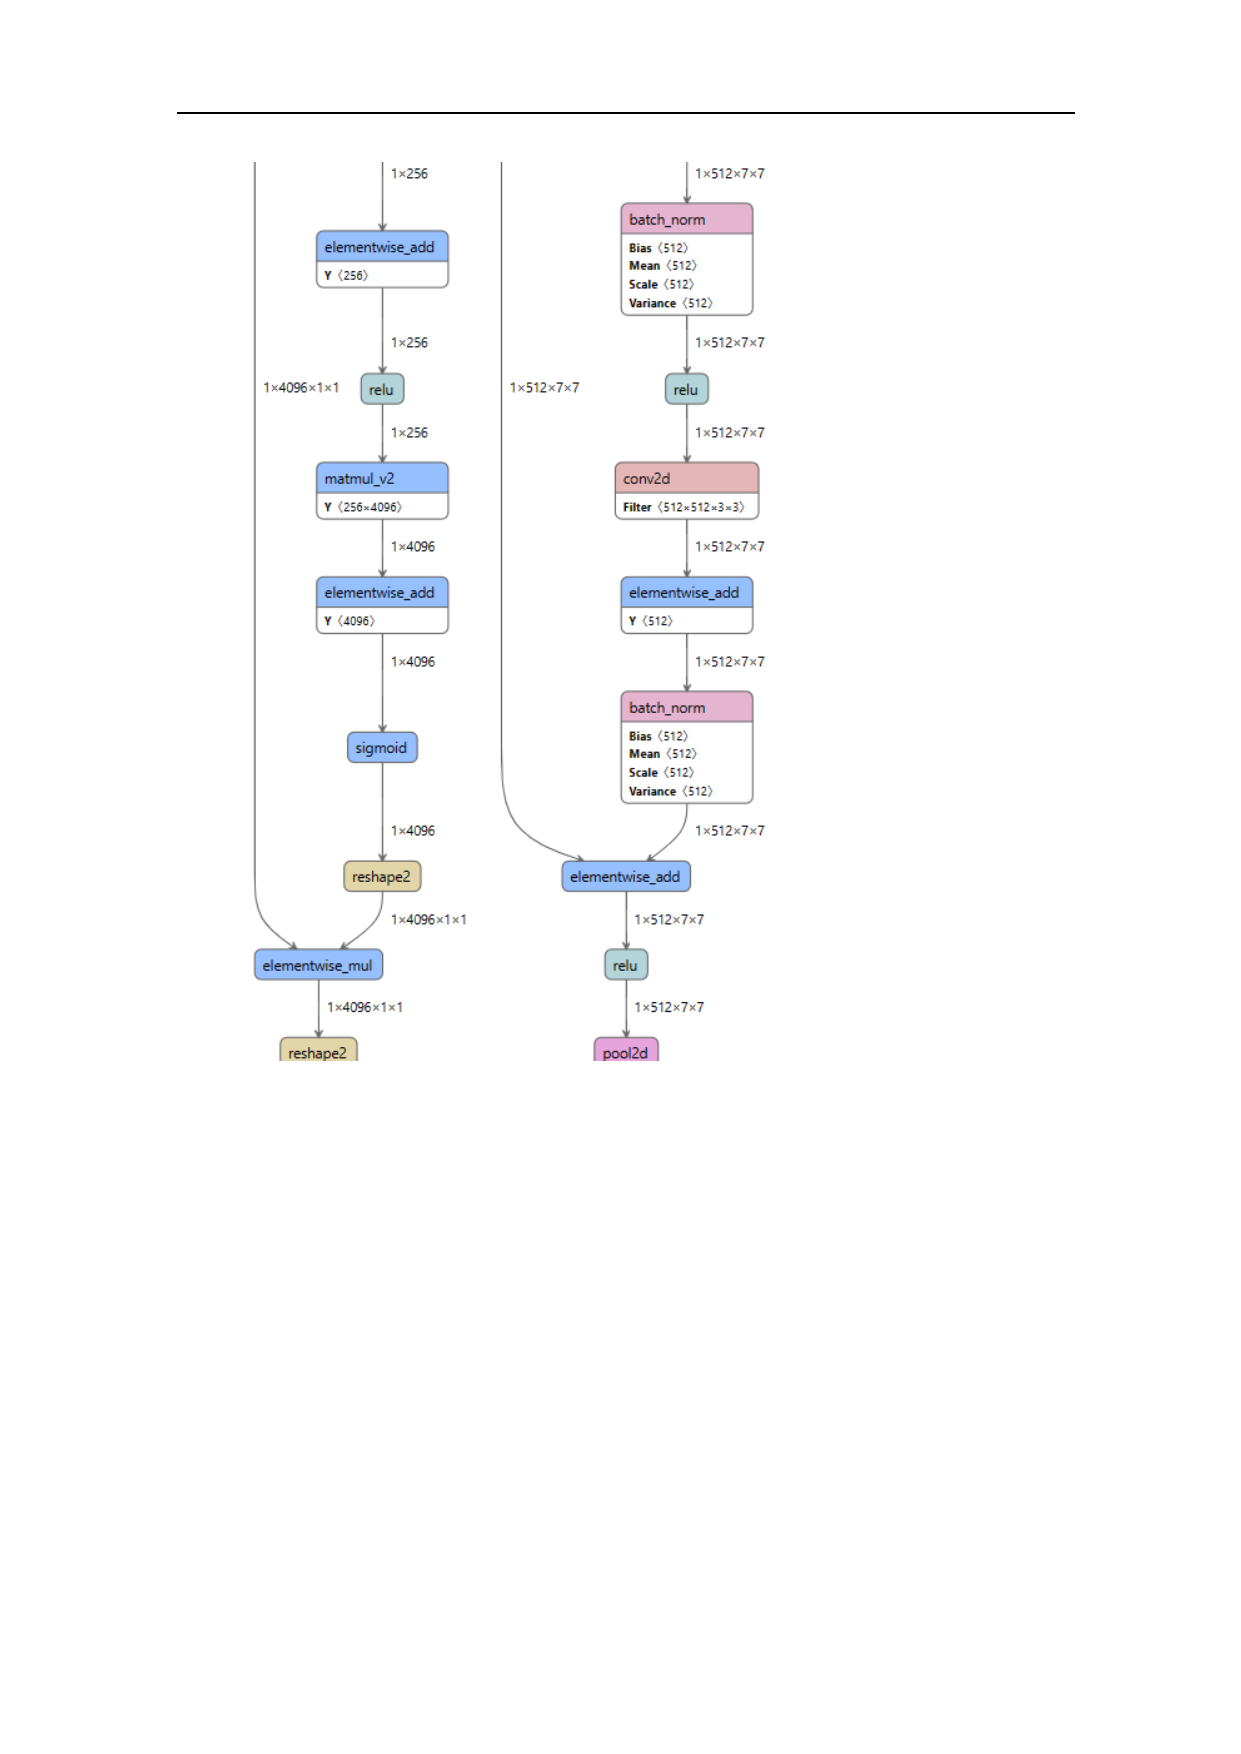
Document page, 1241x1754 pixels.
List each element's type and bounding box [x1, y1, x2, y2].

picture [177, 162, 805, 1061]
